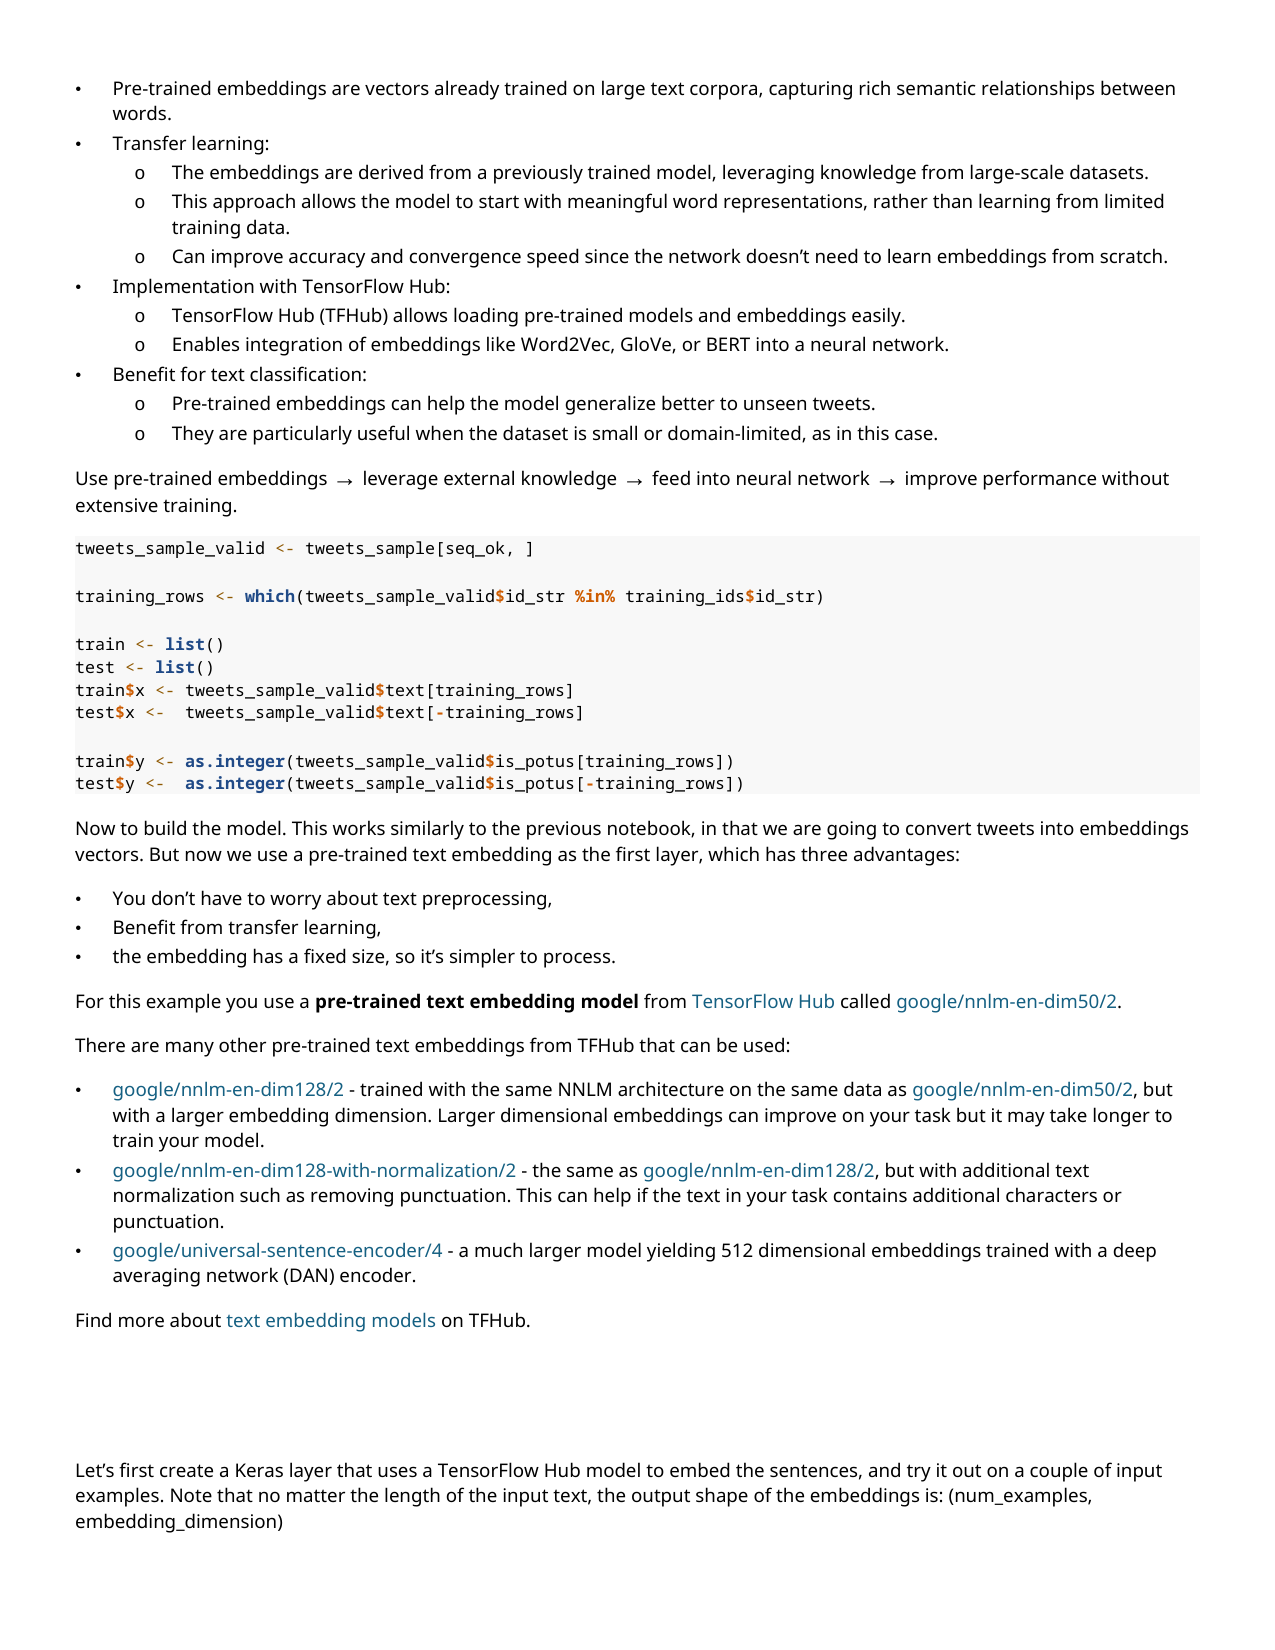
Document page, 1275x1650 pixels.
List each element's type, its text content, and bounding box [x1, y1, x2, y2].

list You don’t have to worry about text preprocessing, [75, 885, 1200, 911]
list TensorFlow Hub (TFHub) allows loading pre-trained models and embeddings easily. [134, 302, 1200, 328]
list the embedding has a fixed size, so it’s simpler to process. [75, 944, 1200, 969]
list google/nnlm-en-dim128/2 - trained with the same NNLM architecture on the same data as google/nnlm-en-dim50/2, but with a larger embedding dimension. Larger dimensional embeddings can improve on your task but it may take longer to train your model. [75, 1077, 1200, 1153]
list google/nnlm-en-dim128-with-normalization/2 - the same as google/nnlm-en-dim128/2, but with additional text normalization such as removing punctuation. This can help if the text in your task contains additional characters or punctuation. [75, 1157, 1200, 1233]
list Pre-trained embeddings can help the model generalize better to unseen tweets. [134, 391, 1200, 416]
list The embeddings are derived from a previously trained model, leveraging knowledge from large-scale datasets. [134, 159, 1200, 185]
list Enables integration of embeddings like Word2Vec, GloVe, or BERT into a neural network. [134, 332, 1200, 357]
text tweets_sample_valid <- tweets_sample[seq_ok, ] training_rows <- which(tweets_sample_valid$id_str %in% training_ids$id_str) train <- list() test <- list() train$x <- tweets_sample_valid$text[training_rows] test$x <- tweets_sample_valid$text[-training_rows] train$y <- as.integer(tweets_sample_valid$is_potus[training_rows]) test$y <- as.integer(tweets_sample_valid$is_potus[-training_rows]) [75, 536, 1200, 794]
text There are many other pre-trained text embeddings from TFHub that can be used: [75, 1032, 1200, 1058]
list Implementation with TensorFlow Hub: [75, 273, 1200, 298]
list Benefit from transfer learning, [75, 914, 1200, 940]
text Find more about text embedding models on TFHub. [75, 1307, 1200, 1332]
list Transfer learning: [75, 130, 1200, 155]
text Use pre-trained embeddings leverage external knowledge feed into neural network improve performance without extensive training. [75, 464, 1200, 518]
list google/universal-sentence-encoder/4 - a much larger model yielding 512 dimensional embeddings trained with a deep averaging network (DAN) encoder. [75, 1237, 1200, 1288]
list They are particularly useful when the dataset is small or domain-limited, as in this case. [134, 420, 1200, 446]
text Let’s first create a Keras layer that uses a TensorFlow Hub model to embed the sentences, and try it out on a couple of input examples. Note that no matter the length of the input text, the output shape of the embeddings is: (num_examples, embedding_dimension) [75, 1457, 1200, 1533]
list This approach allows the model to start with meaningful word representations, rather than learning from limited training data. [134, 188, 1200, 240]
text For this example you use a pre-trained text embedding model from TensorFlow Hub called google/nnlm-en-dim50/2. [75, 988, 1200, 1013]
list Benefit for text classification: [75, 361, 1200, 387]
list Can improve accuracy and convergence speed since the network doesn’t need to learn embeddings from scratch. [134, 243, 1200, 269]
list Pre-trained embeddings are vectors already trained on large text corpora, capturing rich semantic relationships between words. [75, 75, 1200, 126]
text Now to build the model. This works similarly to the previous notebook, in that we are going to convert tweets into embeddings vectors. But now we use a pre-trained text embedding as the first layer, which has three advantages: [75, 815, 1200, 866]
